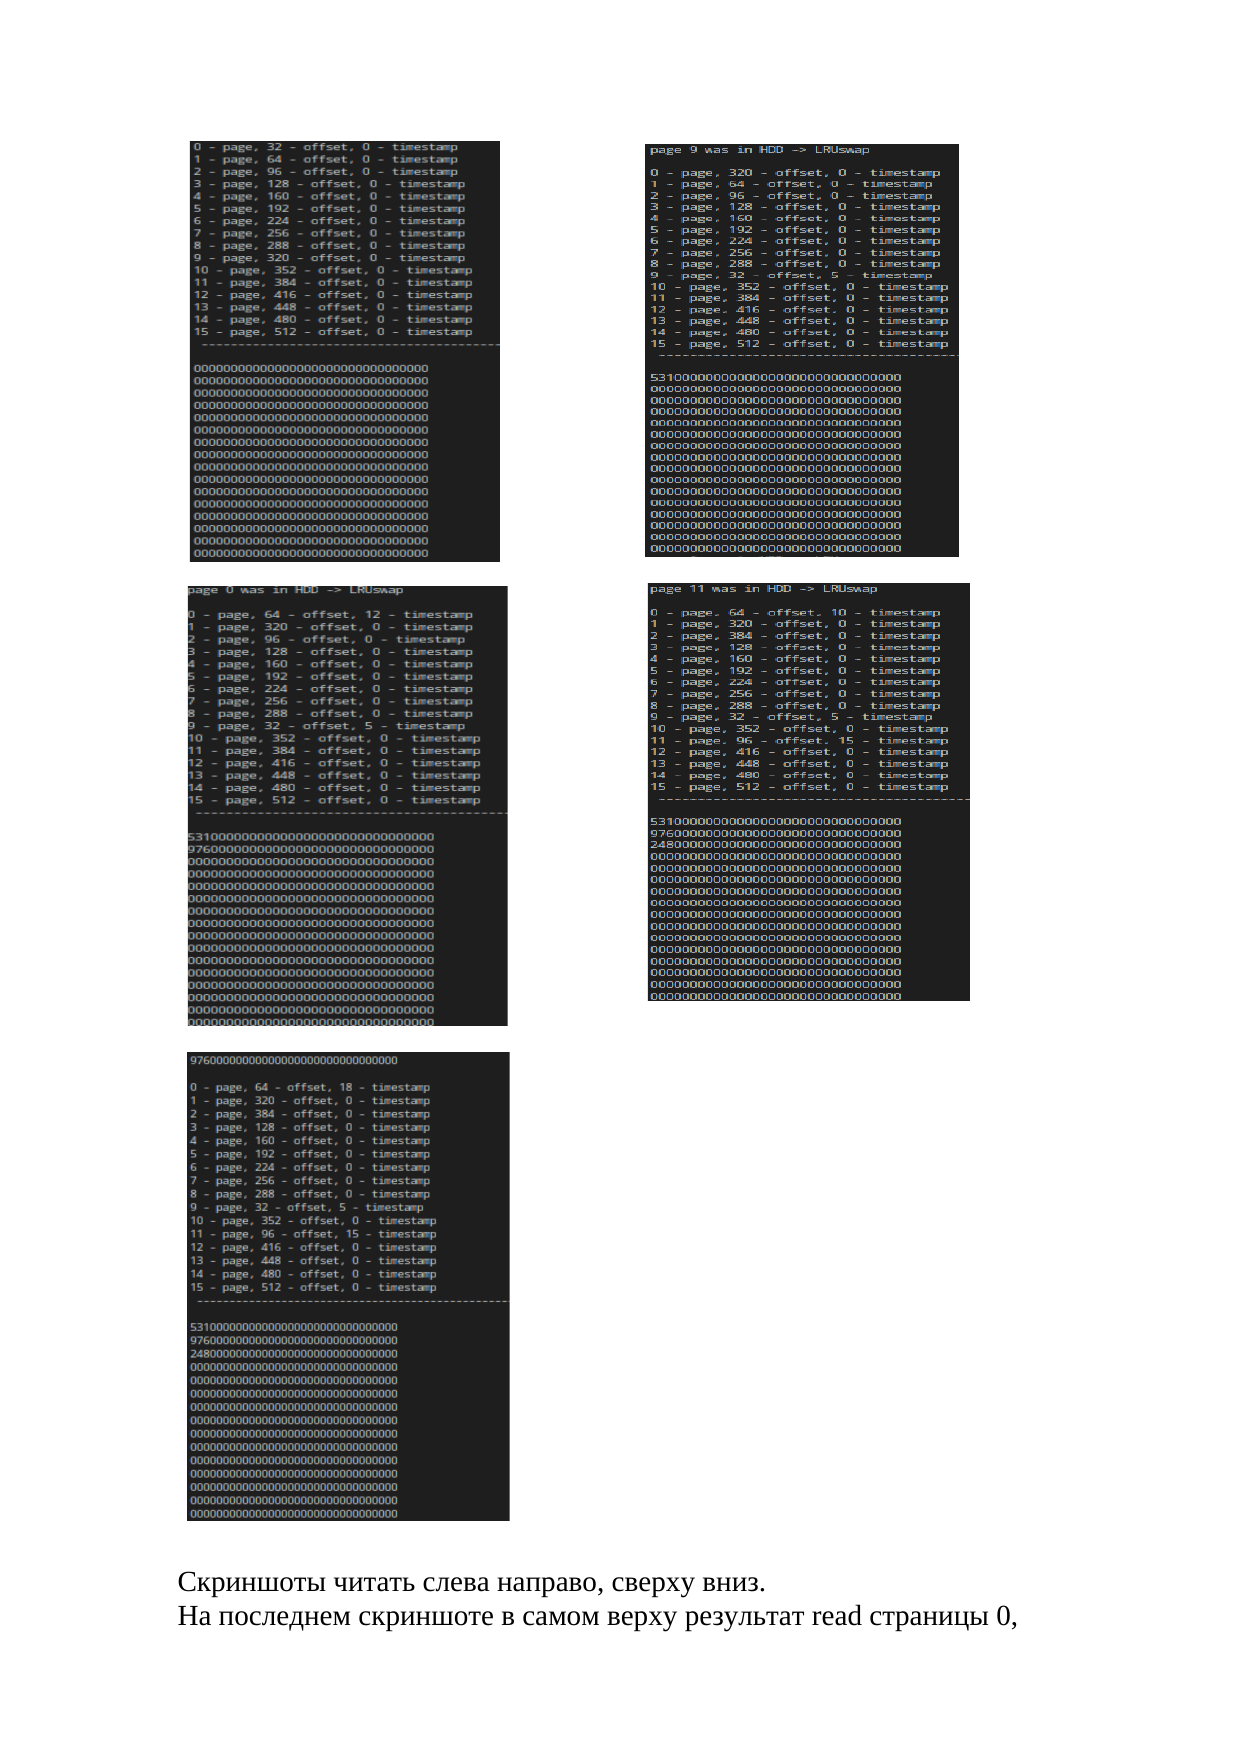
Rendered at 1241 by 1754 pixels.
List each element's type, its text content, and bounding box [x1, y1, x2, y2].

picture [187, 586, 508, 1026]
picture [187, 1052, 510, 1521]
text Скриншоты читать слева направо, сверху вниз. [177, 1564, 1152, 1598]
picture [647, 583, 970, 1001]
picture [645, 144, 959, 557]
text На последнем скриншоте в самом верху результат read страницы 0, [177, 1598, 1152, 1631]
picture [189, 141, 500, 562]
